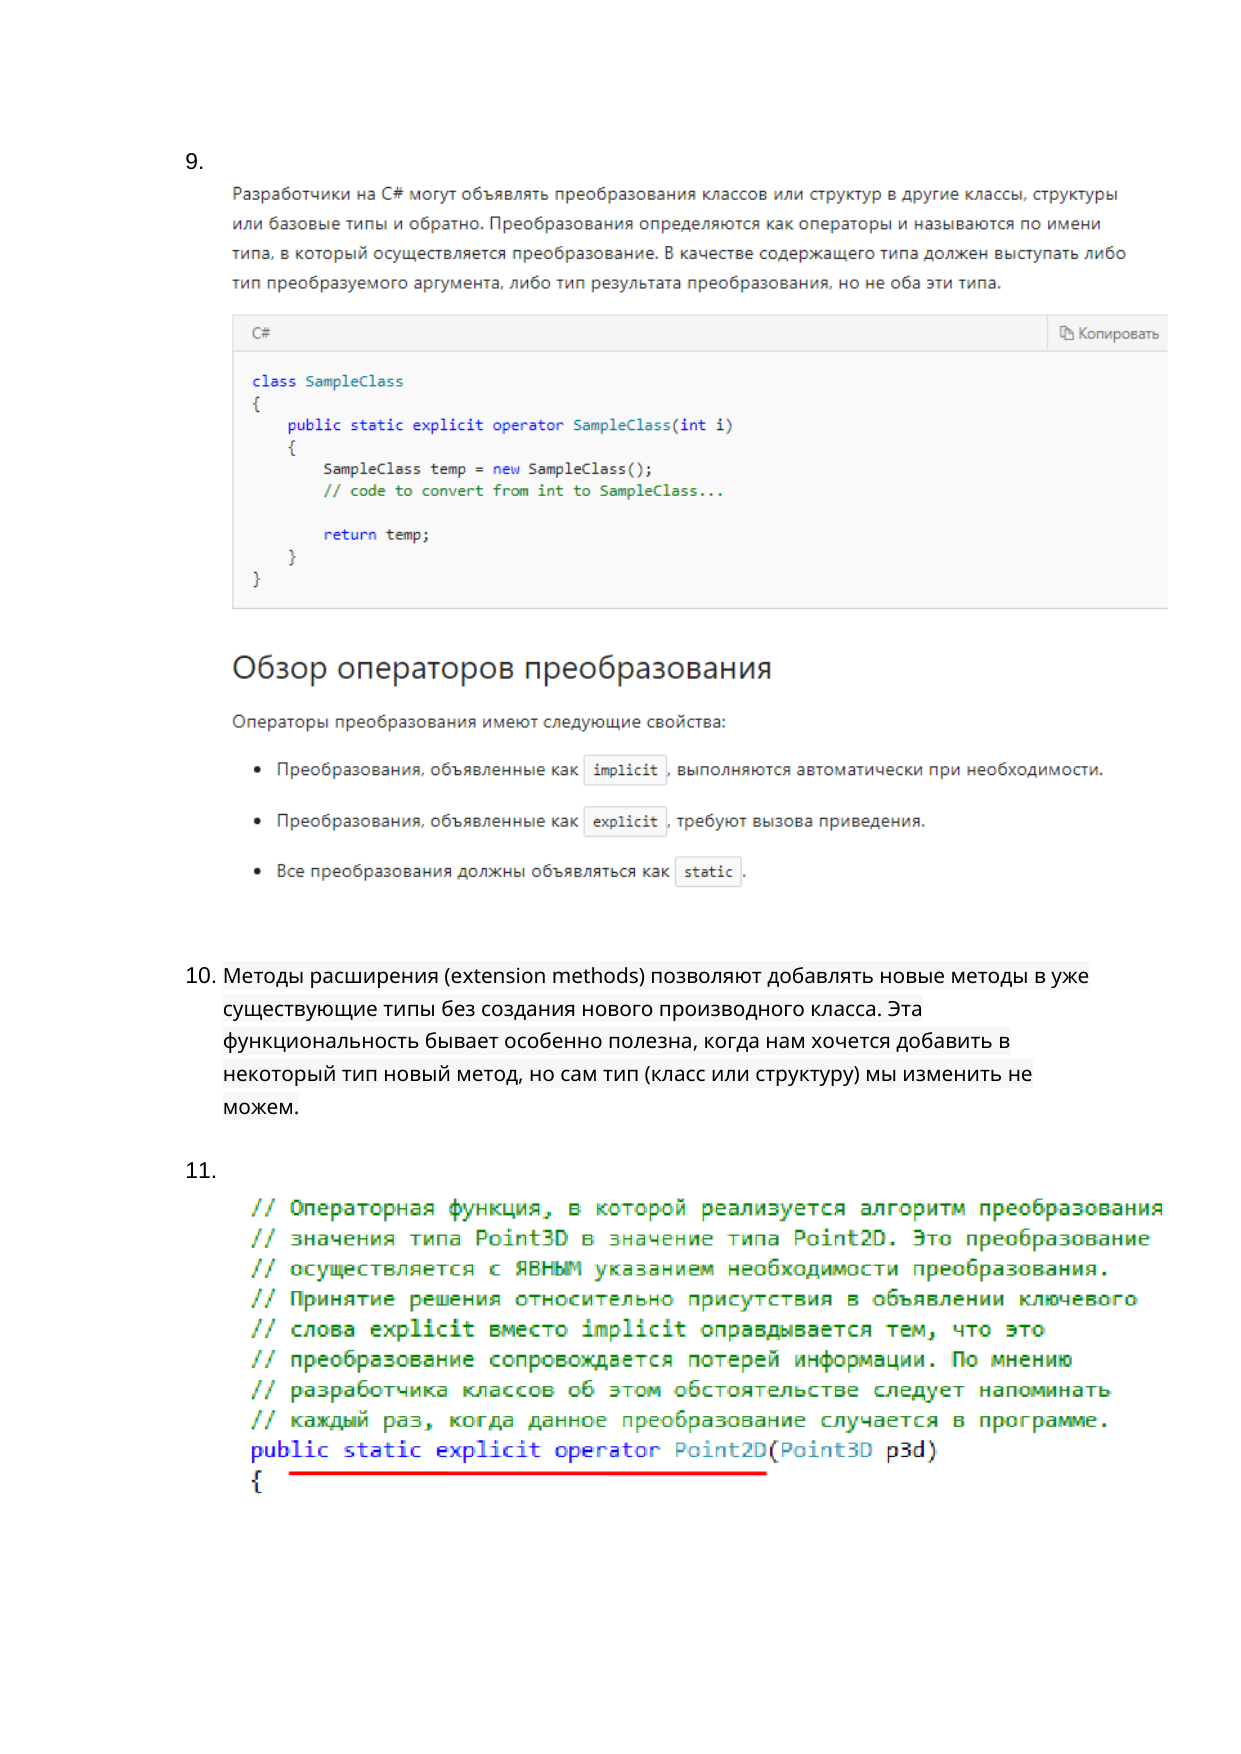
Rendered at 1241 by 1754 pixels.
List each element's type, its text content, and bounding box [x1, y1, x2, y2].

picture [222, 1189, 1168, 1498]
list Методы расширения (extension methods) позволяют добавлять новые методы в уже существующие типы без создания нового производного класса. Эта функциональность бывает особенно полезна, когда нам хочется добавить в некоторый тип новый метод, но сам тип (класс или структуру) мы изменить не можем. [185, 961, 1093, 1152]
picture [222, 178, 1168, 926]
